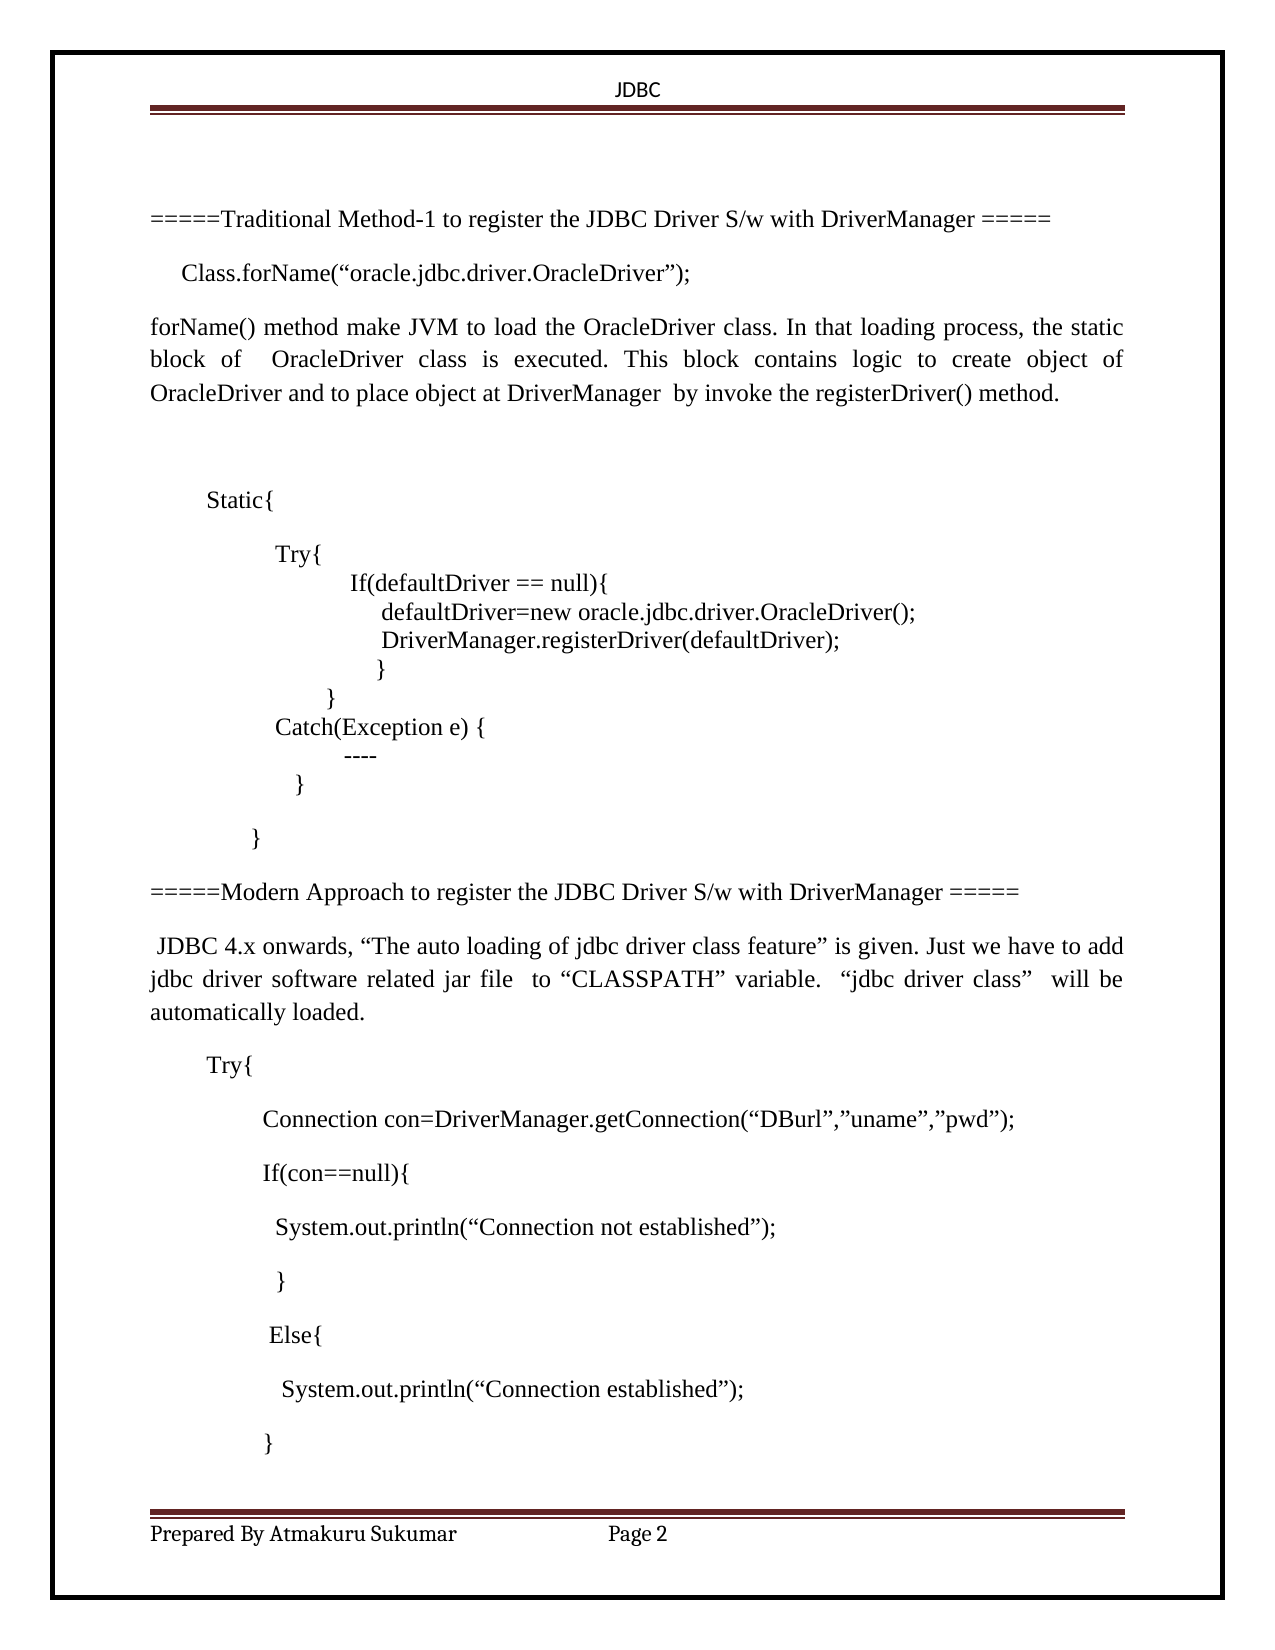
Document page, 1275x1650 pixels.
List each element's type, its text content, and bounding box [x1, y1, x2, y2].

text =====Traditional Method-1 to register the JDBC Driver S/w with DriverManager ===== [150, 204, 1125, 233]
text =====Modern Approach to register the JDBC Driver S/w with DriverManager ===== [150, 877, 1125, 906]
text Static{ [150, 485, 1125, 514]
text } [150, 654, 1125, 683]
text } [150, 683, 1125, 712]
text } [150, 1428, 1125, 1456]
text System.out.println(“Connection established”); [150, 1374, 1125, 1402]
text Try{ [150, 1051, 1125, 1079]
text Catch(Exception e) { [150, 712, 1125, 740]
text } [150, 769, 1125, 798]
text If(defaultDriver == null){ [150, 568, 1125, 597]
text } [150, 1266, 1125, 1295]
text Class.forName(“oracle.jdbc.driver.OracleDriver”); [150, 258, 1125, 286]
text forName() method make JVM to load the OracleDriver class. In that loading process, the static block of OracleDriver class is executed. This block contains logic to create object of OracleDriver and to place object at DriverManager by invoke the registerDriver() method. [150, 312, 1125, 406]
text } [150, 823, 1125, 852]
text JDBC 4.x onwards, “The auto loading of jdbc driver class feature” is given. Just we have to add jdbc driver software related jar file to “CLASSPATH” variable. “jdbc driver class” will be automatically loaded. [150, 931, 1125, 1026]
text defaultDriver=new oracle.jdbc.driver.OracleDriver(); [150, 597, 1125, 625]
text Else{ [150, 1320, 1125, 1349]
text Try{ [150, 539, 1125, 568]
text DriverManager.registerDriver(defaultDriver); [150, 625, 1125, 654]
text Connection con=DriverManager.getConnection(“DBurl”,”uname”,”pwd”); [150, 1104, 1125, 1133]
text If(con==null){ [150, 1158, 1125, 1187]
text ---- [150, 740, 1125, 769]
text System.out.println(“Connection not established”); [150, 1212, 1125, 1241]
